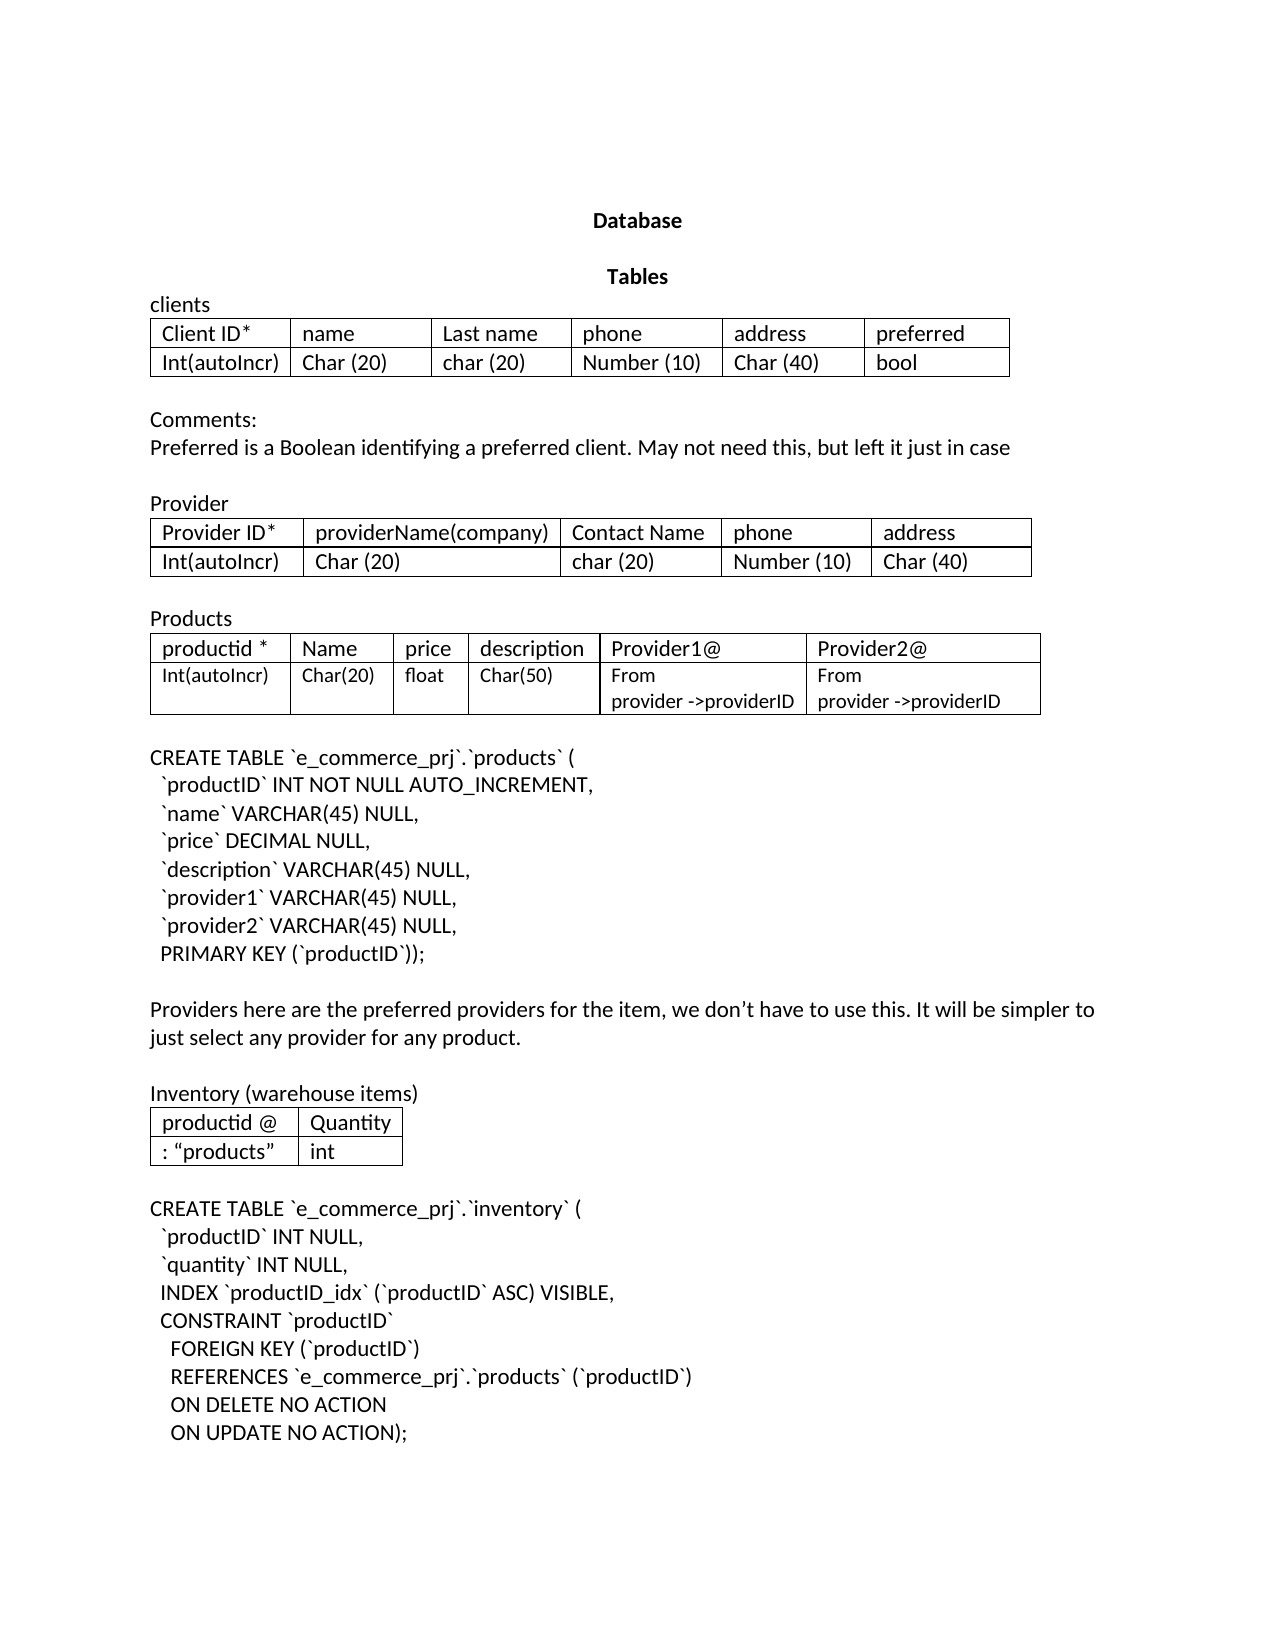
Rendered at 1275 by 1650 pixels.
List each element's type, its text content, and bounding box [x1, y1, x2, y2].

table_header Provider ID* [151, 519, 303, 546]
text Tables [150, 262, 1125, 290]
table_header Name [291, 634, 393, 662]
text `quantity` INT NULL, [150, 1250, 1125, 1278]
table_cell Char (20) [304, 548, 560, 576]
text ON DELETE NO ACTION [150, 1390, 1125, 1418]
table_cell float [394, 663, 468, 713]
table_header preferred [865, 319, 1009, 347]
table_header Last name [432, 319, 571, 347]
text `provider2` VARCHAR(45) NULL, [150, 911, 1125, 939]
table_cell char (20) [432, 348, 571, 376]
text `provider1` VARCHAR(45) NULL, [150, 883, 1125, 911]
table_header phone [572, 319, 722, 347]
text CREATE TABLE `e_commerce_prj`.`inventory` ( [150, 1194, 1125, 1222]
table_header Client ID* [151, 319, 290, 347]
table_cell Char (20) [291, 348, 431, 376]
table_header name [291, 319, 431, 347]
table_cell Int(autoIncr) [151, 663, 290, 713]
table_cell Char(20) [291, 663, 393, 713]
table_cell From provider ->providerID [601, 663, 806, 713]
text `name` VARCHAR(45) NULL, [150, 799, 1125, 827]
text Providers here are the preferred providers for the item, we don’t have to use this. It will be simpler to just select any provider for any product. [150, 995, 1125, 1051]
text Comments: [150, 405, 1125, 433]
text PRIMARY KEY (`productID`)); [150, 939, 1125, 967]
table_cell int [299, 1137, 402, 1165]
text FOREIGN KEY (`productID`) [150, 1334, 1125, 1362]
table_cell bool [865, 348, 1009, 376]
table_header Quantity [299, 1108, 402, 1136]
text clients [150, 290, 1125, 318]
text `productID` INT NOT NULL AUTO_INCREMENT, [150, 771, 1125, 799]
text ON UPDATE NO ACTION); [150, 1418, 1125, 1446]
table_cell Char (40) [723, 348, 864, 376]
text Provider [150, 489, 1125, 517]
text Products [150, 604, 1125, 633]
text Inventory (warehouse items) [150, 1079, 1125, 1107]
table_cell Int(autoIncr) [151, 348, 290, 376]
table_cell Number (10) [722, 548, 871, 576]
text Database [150, 206, 1125, 234]
table_header address [723, 319, 864, 347]
table_cell : “products” [151, 1137, 298, 1165]
table_header address [872, 519, 1031, 546]
table_cell From provider ->providerID [807, 663, 1040, 713]
text `price` DECIMAL NULL, [150, 827, 1125, 855]
text `productID` INT NULL, [150, 1222, 1125, 1250]
table_header productid @ [151, 1108, 298, 1136]
table_header Contact Name [561, 519, 721, 546]
text `description` VARCHAR(45) NULL, [150, 855, 1125, 883]
table_cell Char(50) [469, 663, 599, 713]
table_cell Char (40) [872, 548, 1031, 576]
table_header price [394, 634, 468, 662]
text CONSTRAINT `productID` [150, 1306, 1125, 1334]
table_cell Number (10) [572, 348, 722, 376]
text Preferred is a Boolean identifying a preferred client. May not need this, but left it just in case [150, 433, 1125, 461]
table_cell char (20) [561, 548, 721, 576]
table_header productid * [151, 634, 290, 662]
table_header Provider1@ [601, 634, 806, 662]
table_header Provider2@ [807, 634, 1040, 662]
text REFERENCES `e_commerce_prj`.`products` (`productID`) [150, 1362, 1125, 1390]
text INDEX `productID_idx` (`productID` ASC) VISIBLE, [150, 1278, 1125, 1306]
table_header description [469, 634, 599, 662]
text CREATE TABLE `e_commerce_prj`.`products` ( [150, 743, 1125, 771]
table_header phone [722, 519, 871, 546]
table_cell Int(autoIncr) [151, 548, 303, 576]
table_header providerName(company) [304, 519, 560, 546]
